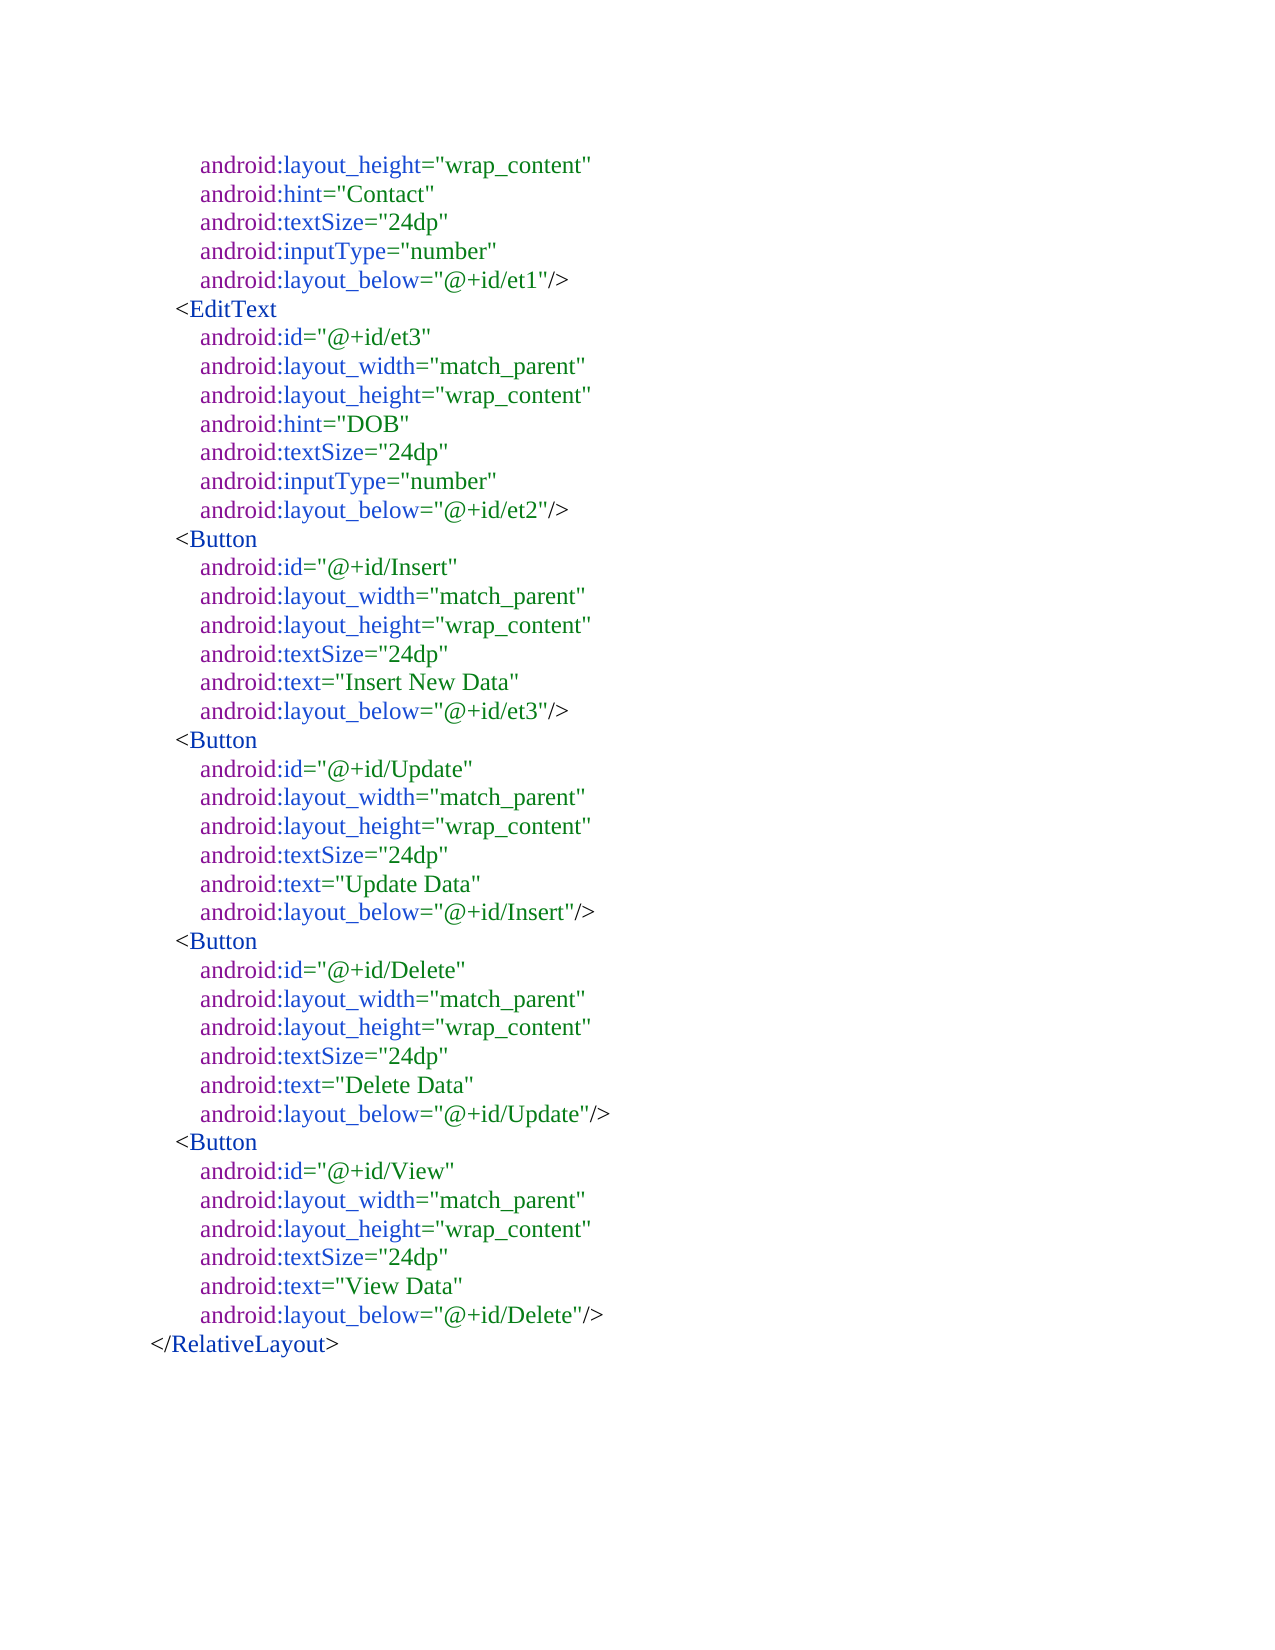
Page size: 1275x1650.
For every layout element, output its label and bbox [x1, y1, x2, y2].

text [150, 150, 1125, 1357]
